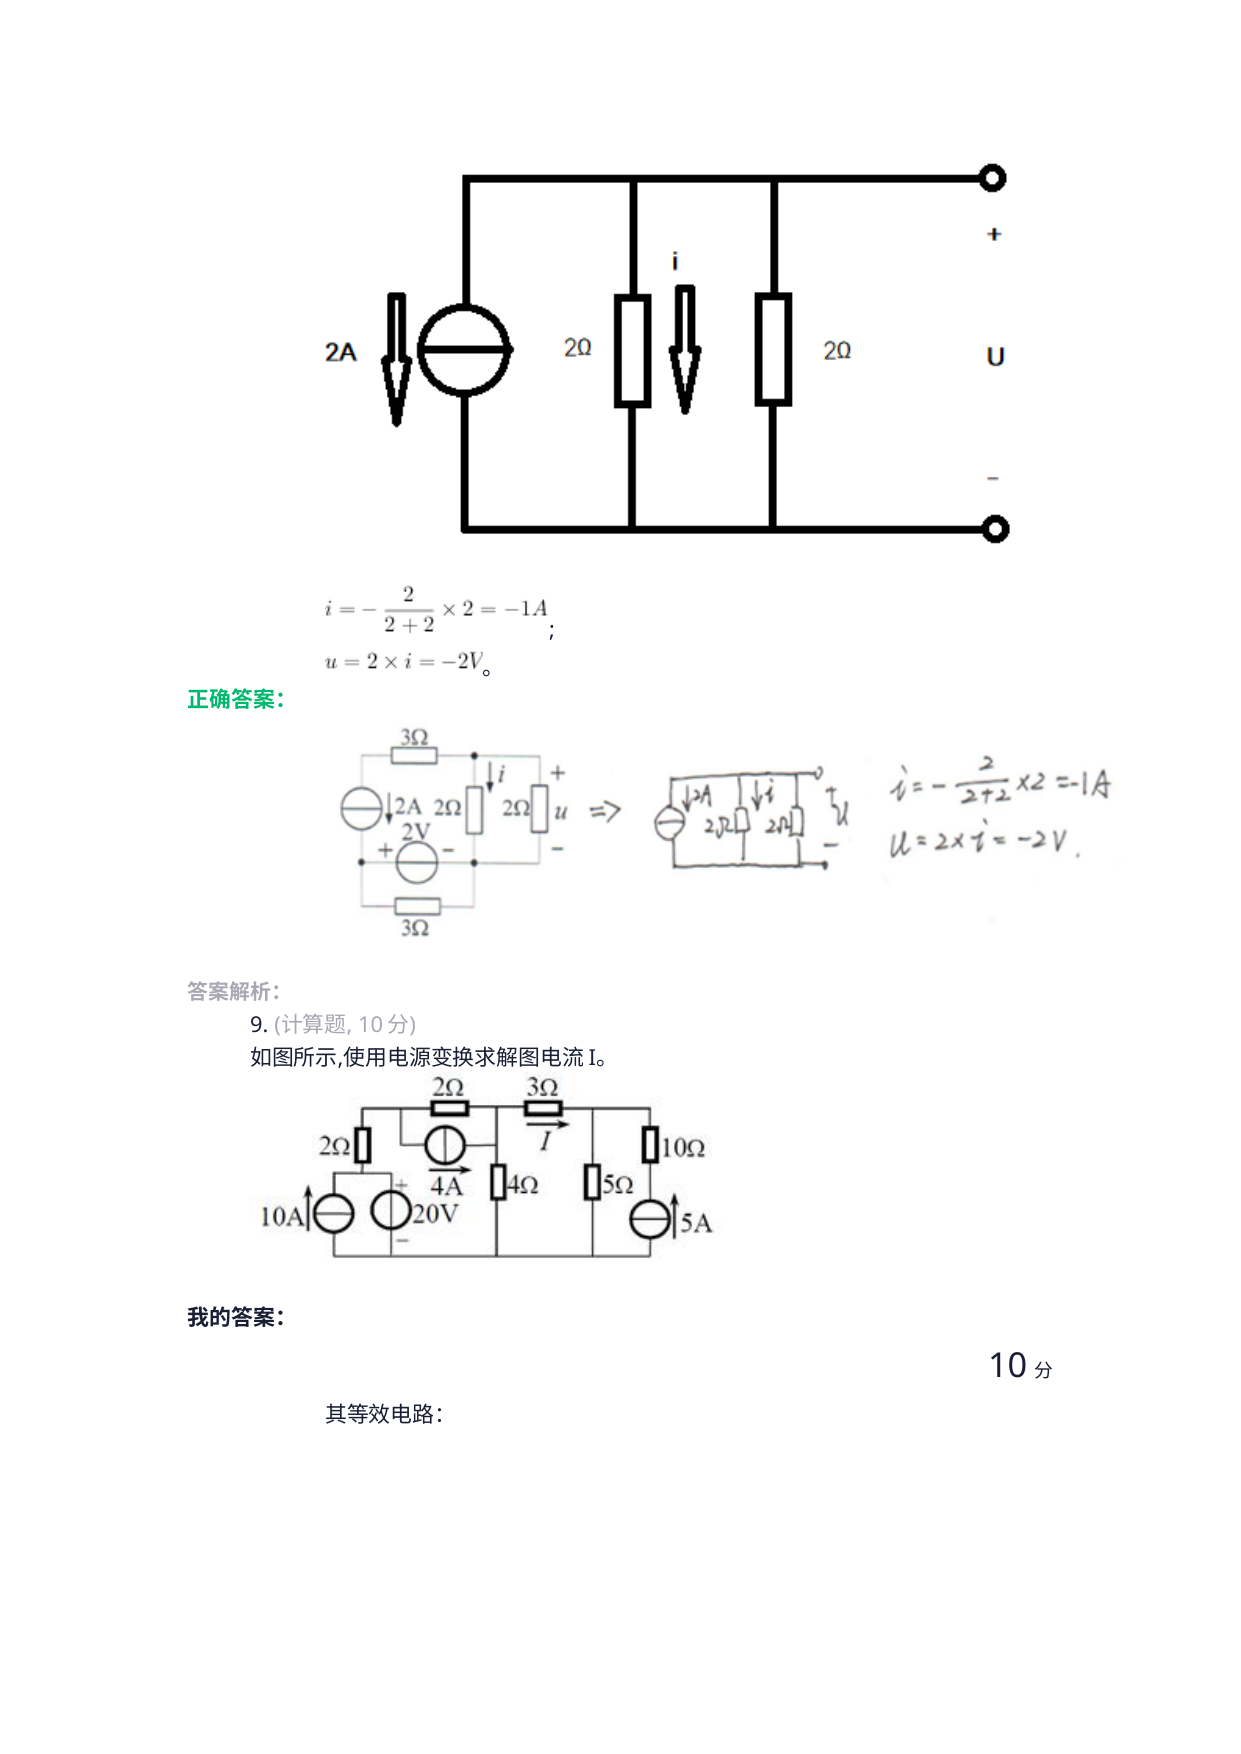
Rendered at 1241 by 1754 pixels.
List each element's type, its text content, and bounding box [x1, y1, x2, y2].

text 9. (计算题, 10分) [250, 1007, 990, 1039]
picture [250, 1072, 731, 1269]
text 我的答案： [187, 1299, 1053, 1332]
picture [325, 584, 549, 638]
picture [325, 649, 483, 675]
picture [325, 714, 1135, 959]
text 如图所示,使用电源变换求解图电流I。 [250, 1039, 990, 1072]
text 正确答案： [187, 682, 1053, 714]
text 。 [325, 649, 1053, 682]
text 10分 [187, 1332, 1053, 1397]
text 其等效电路： [325, 1397, 1053, 1429]
picture [325, 162, 1038, 570]
text 答案解析： [187, 974, 1053, 1007]
